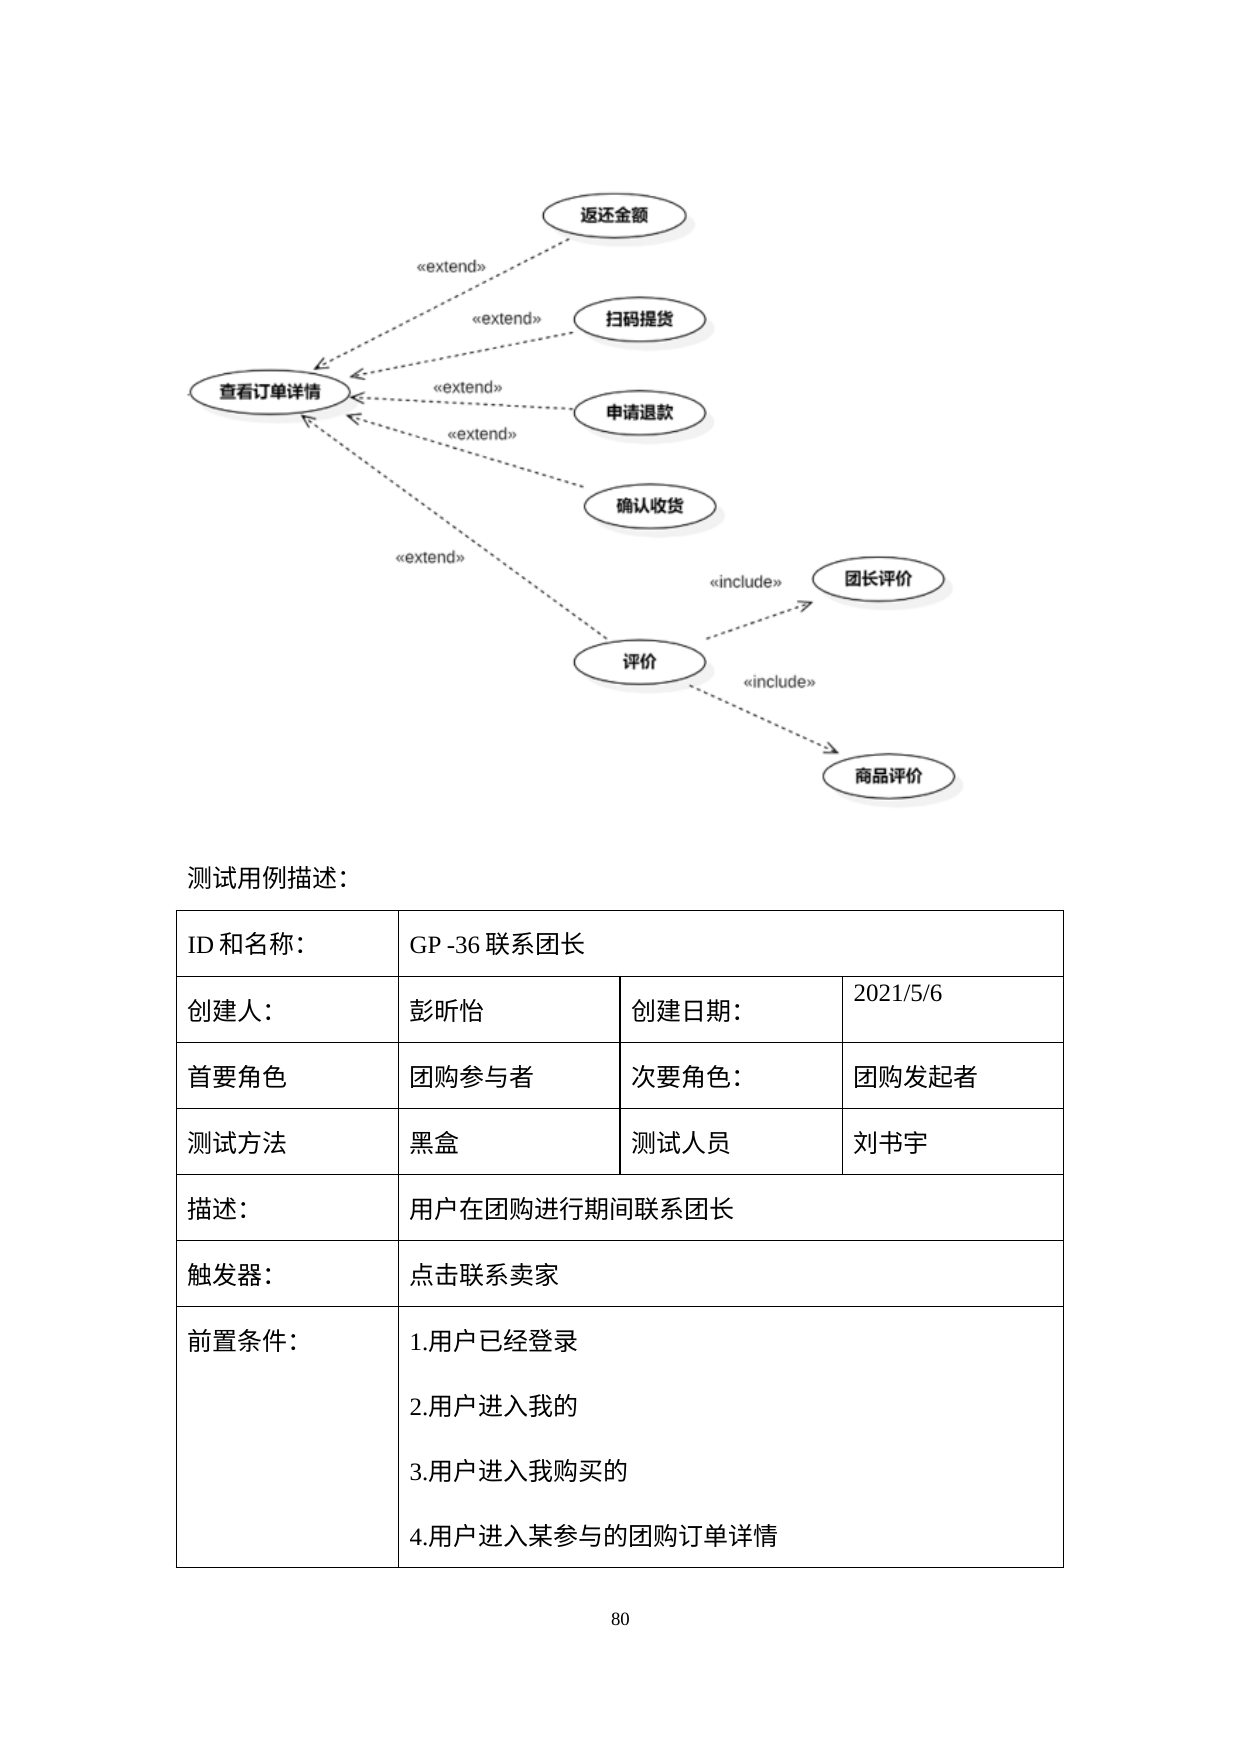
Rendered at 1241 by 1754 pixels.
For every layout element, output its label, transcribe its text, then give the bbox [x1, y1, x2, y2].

table_cell 测试人员 [621, 1109, 842, 1174]
table_cell 首要角色 [177, 1043, 398, 1108]
table_cell 前置条件： [177, 1307, 398, 1567]
picture [187, 162, 1053, 814]
table_cell 次要角色： [621, 1043, 842, 1108]
table_cell 创建日期： [621, 977, 842, 1042]
table_cell 创建人： [177, 977, 398, 1042]
table_cell 点击联系卖家 [399, 1241, 1063, 1306]
table_cell 触发器： [177, 1241, 398, 1306]
table_cell 团购发起者 [843, 1043, 1063, 1108]
table_cell 团购参与者 [399, 1043, 619, 1108]
table_cell 2021/5/6 [843, 977, 1063, 1042]
table_header GP -36联系团长 [399, 911, 1063, 976]
text 测试用例描述： [187, 844, 1053, 909]
table_cell 刘书宇 [843, 1109, 1063, 1174]
table_cell 1.用户已经登录 2.用户进入我的 3.用户进入我购买的 4.用户进入某参与的团购订单详情 [399, 1307, 1063, 1567]
table_cell 描述： [177, 1175, 398, 1240]
table_cell 黑盒 [399, 1109, 619, 1174]
table_cell 彭昕怡 [399, 977, 619, 1042]
table_header ID和名称： [177, 911, 398, 976]
table_cell 测试方法 [177, 1109, 398, 1174]
table_cell 用户在团购进行期间联系团长 [399, 1175, 1063, 1240]
